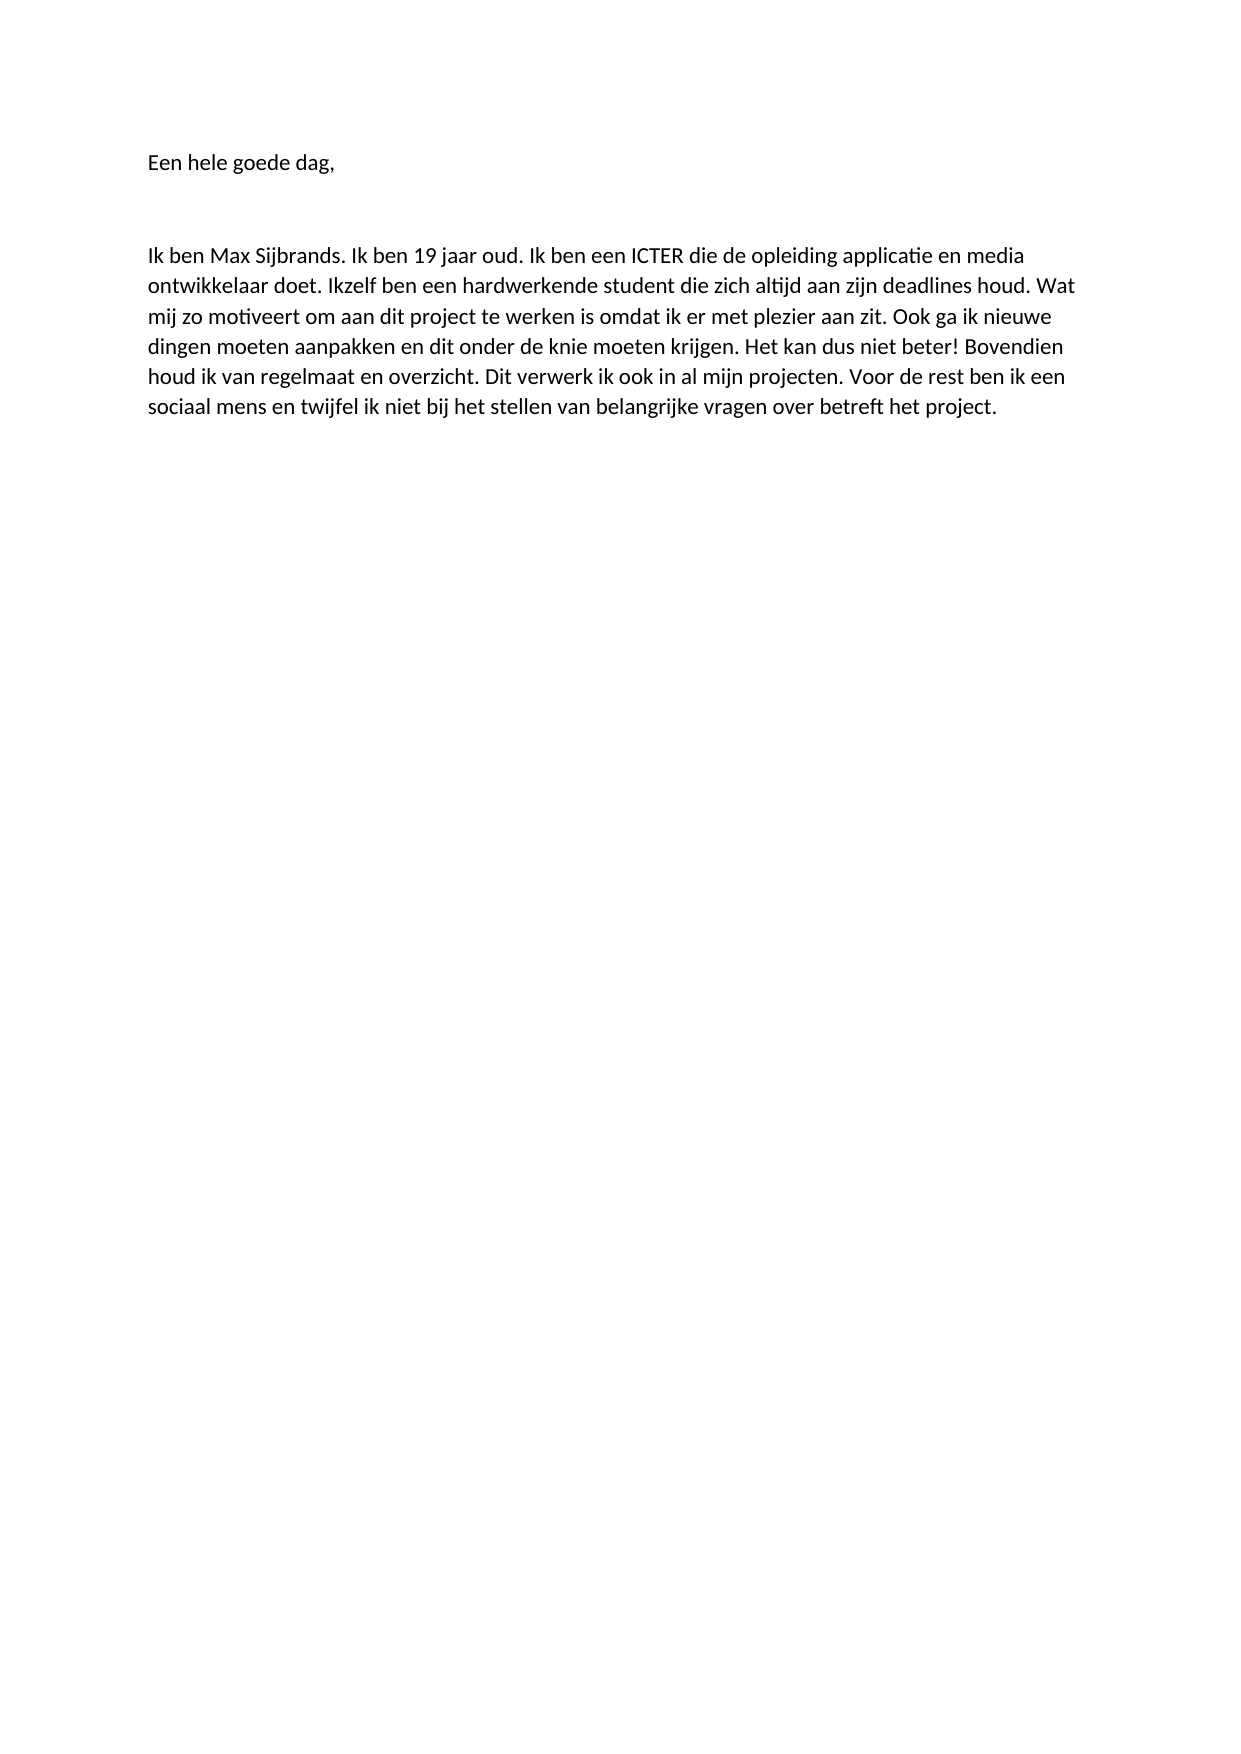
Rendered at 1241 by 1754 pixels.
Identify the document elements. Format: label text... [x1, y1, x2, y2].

text Ik ben Max Sijbrands. Ik ben 19 jaar oud. Ik ben een ICTER die de opleiding applicatie en media ontwikkelaar doet. Ikzelf ben een hardwerkende student die zich altijd aan zijn deadlines houd. Wat mij zo motiveert om aan dit project te werken is omdat ik er met plezier aan zit. Ook ga ik nieuwe dingen moeten aanpakken en dit onder de knie moeten krijgen. Het kan dus niet beter! Bovendien houd ik van regelmaat en overzicht. Dit verwerk ik ook in al mijn projecten. Voor de rest ben ik een sociaal mens en twijfel ik niet bij het stellen van belangrijke vragen over betreft het project. [148, 241, 1093, 420]
text Een hele goede dag, [148, 148, 1093, 176]
